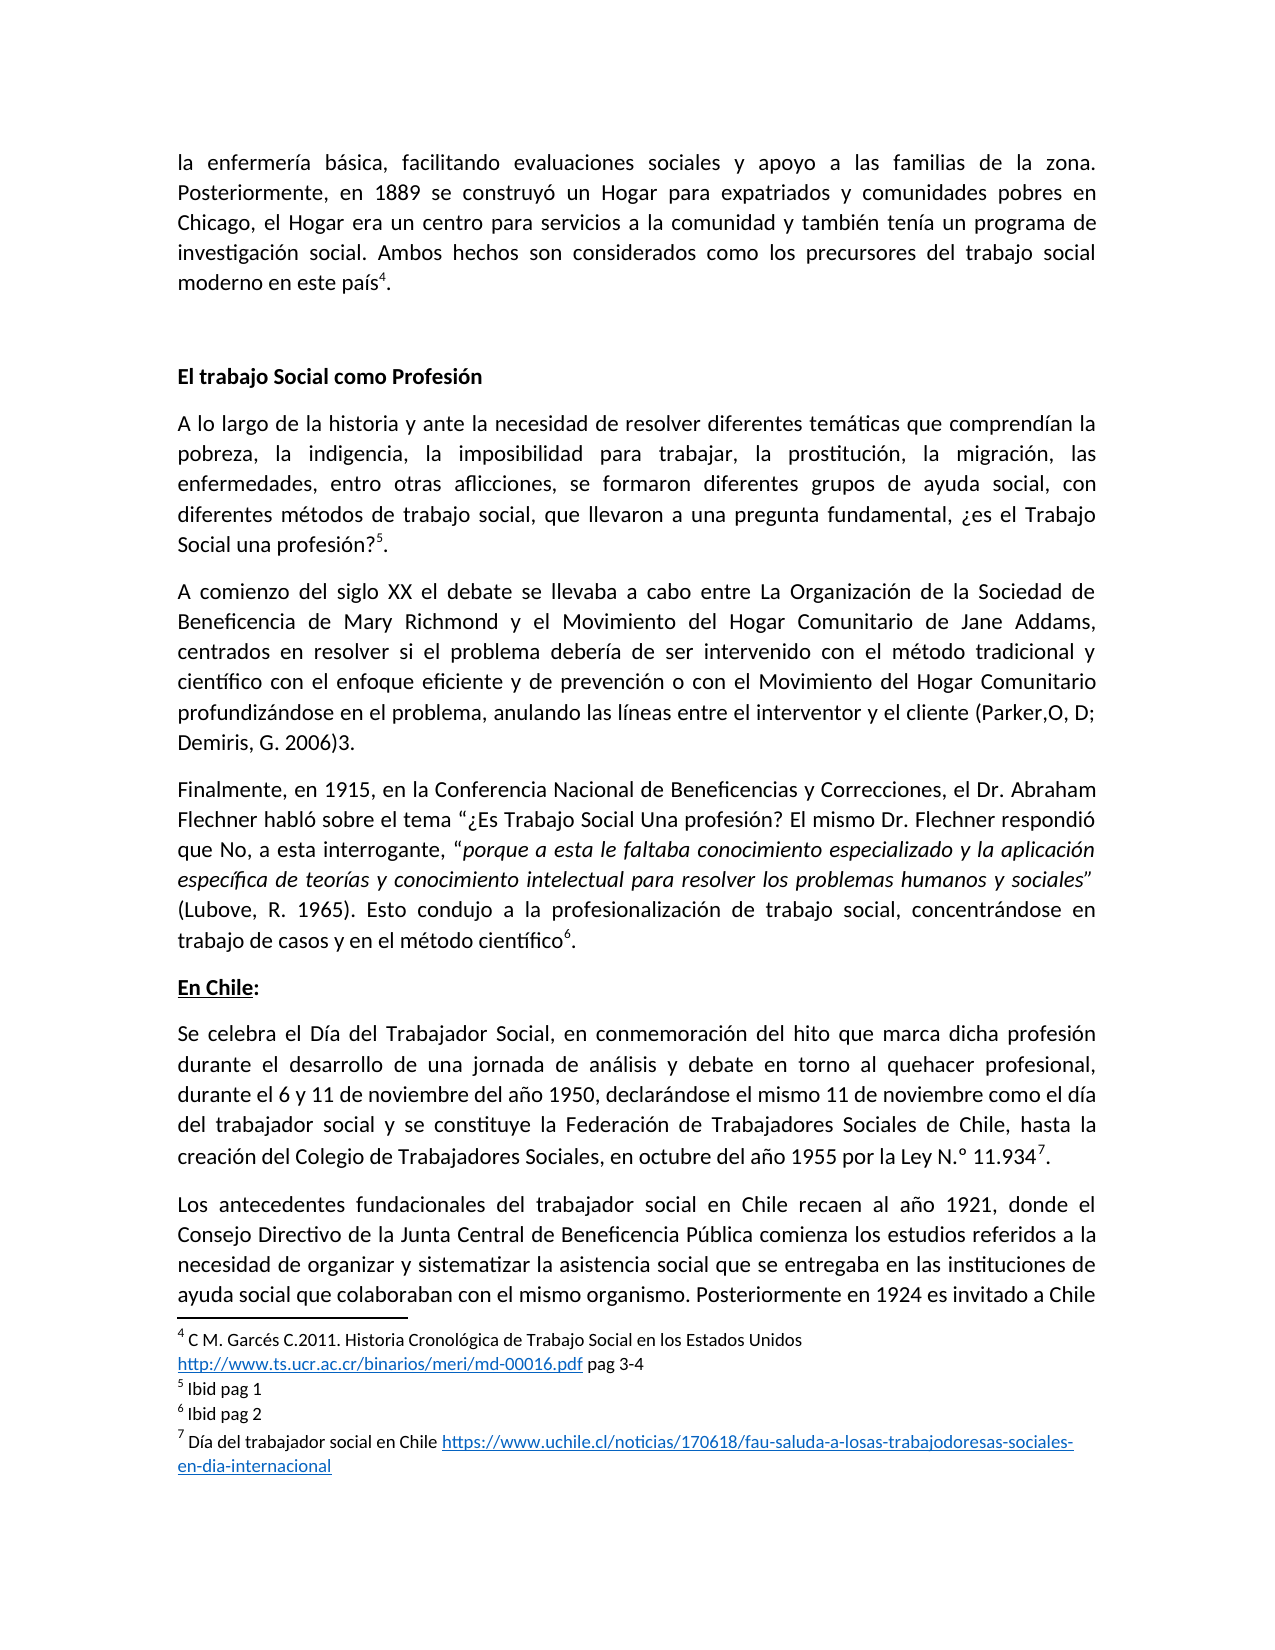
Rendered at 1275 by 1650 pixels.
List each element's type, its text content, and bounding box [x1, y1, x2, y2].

text A comienzo del siglo XX el debate se llevaba a cabo entre La Organización de la Sociedad de Beneficencia de Mary Richmond y el Movimiento del Hogar Comunitario de Jane Addams, centrados en resolver si el problema debería de ser intervenido con el método tradicional y científico con el enfoque eficiente y de prevención o con el Movimiento del Hogar Comunitario profundizándose en el problema, anulando las líneas entre el interventor y el cliente (Parker,O, D; Demiris, G. 2006)3. [177, 577, 1098, 756]
text En Chile: [177, 973, 1098, 1001]
subtitle El trabajo Social como Profesión [177, 362, 1098, 390]
text A lo largo de la historia y ante la necesidad de resolver diferentes temáticas que comprendían la pobreza, la indigencia, la imposibilidad para trabajar, la prostitución, la migración, las enfermedades, entro otras aflicciones, se formaron diferentes grupos de ayuda social, con diferentes métodos de trabajo social, que llevaron a una pregunta fundamental, ¿es el Trabajo Social una profesión?. [177, 409, 1098, 558]
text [177, 148, 1098, 296]
text Se celebra el Día del Trabajador Social, en conmemoración del hito que marca dicha profesión durante el desarrollo de una jornada de análisis y debate en torno al quehacer profesional, durante el 6 y 11 de noviembre del año 1950, declarándose el mismo 11 de noviembre como el día del trabajador social y se constituye la Federación de Trabajadores Sociales de Chile, hasta la creación del Colegio de Trabajadores Sociales, en octubre del año 1955 por la Ley N.º 11.934. [177, 1019, 1098, 1171]
text Finalmente, en 1915, en la Conferencia Nacional de Beneficencias y Correcciones, el Dr. Abraham Flechner habló sobre el tema “¿Es Trabajo Social Una profesión? El mismo Dr. Flechner respondió que No, a esta interrogante, “porque a esta le faltaba conocimiento especializado y la aplicación específica de teorías y conocimiento intelectual para resolver los problemas humanos y sociales” (Lubove, R. 1965). Esto condujo a la profesionalización de trabajo social, concentrándose en trabajo de casos y en el método científico. [177, 775, 1098, 954]
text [177, 1190, 1098, 1308]
